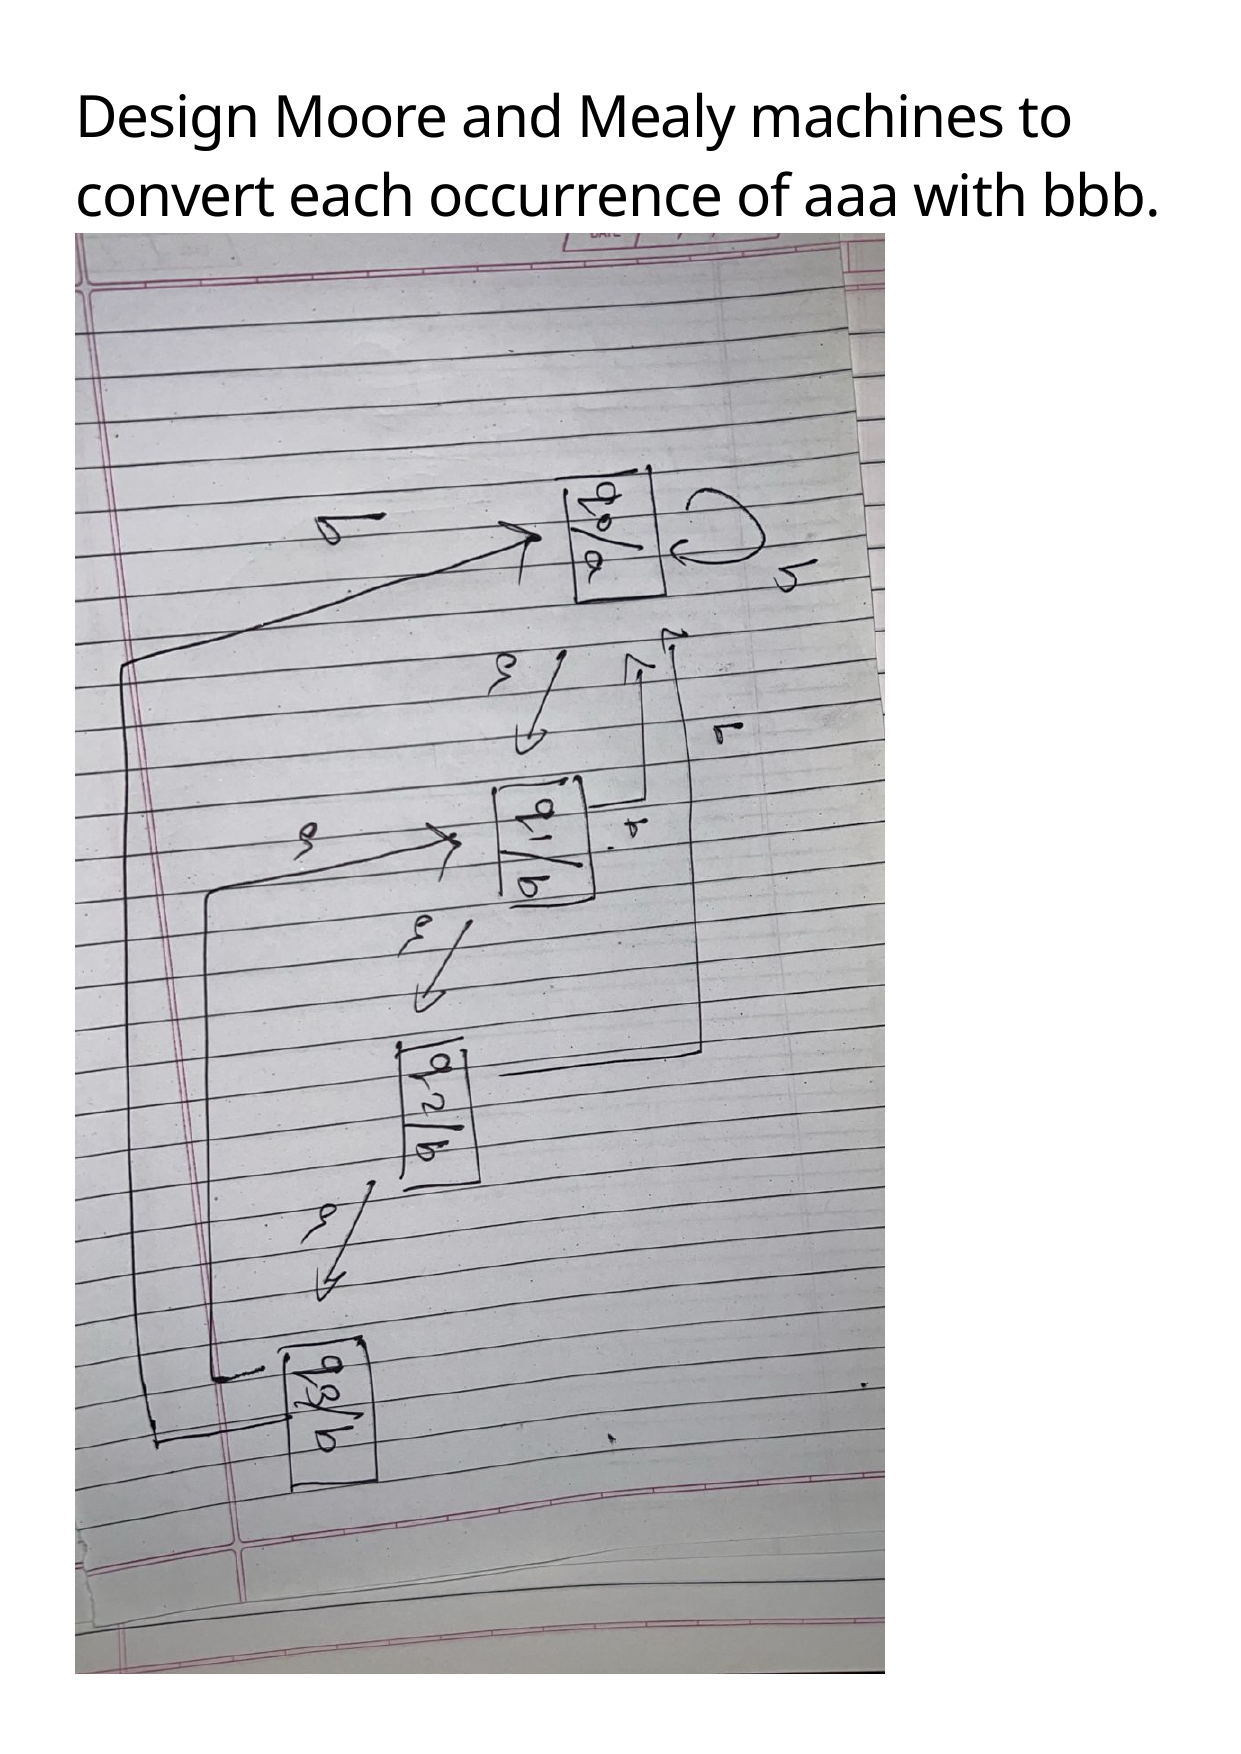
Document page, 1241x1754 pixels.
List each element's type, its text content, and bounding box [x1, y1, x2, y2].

picture [75, 233, 885, 1674]
